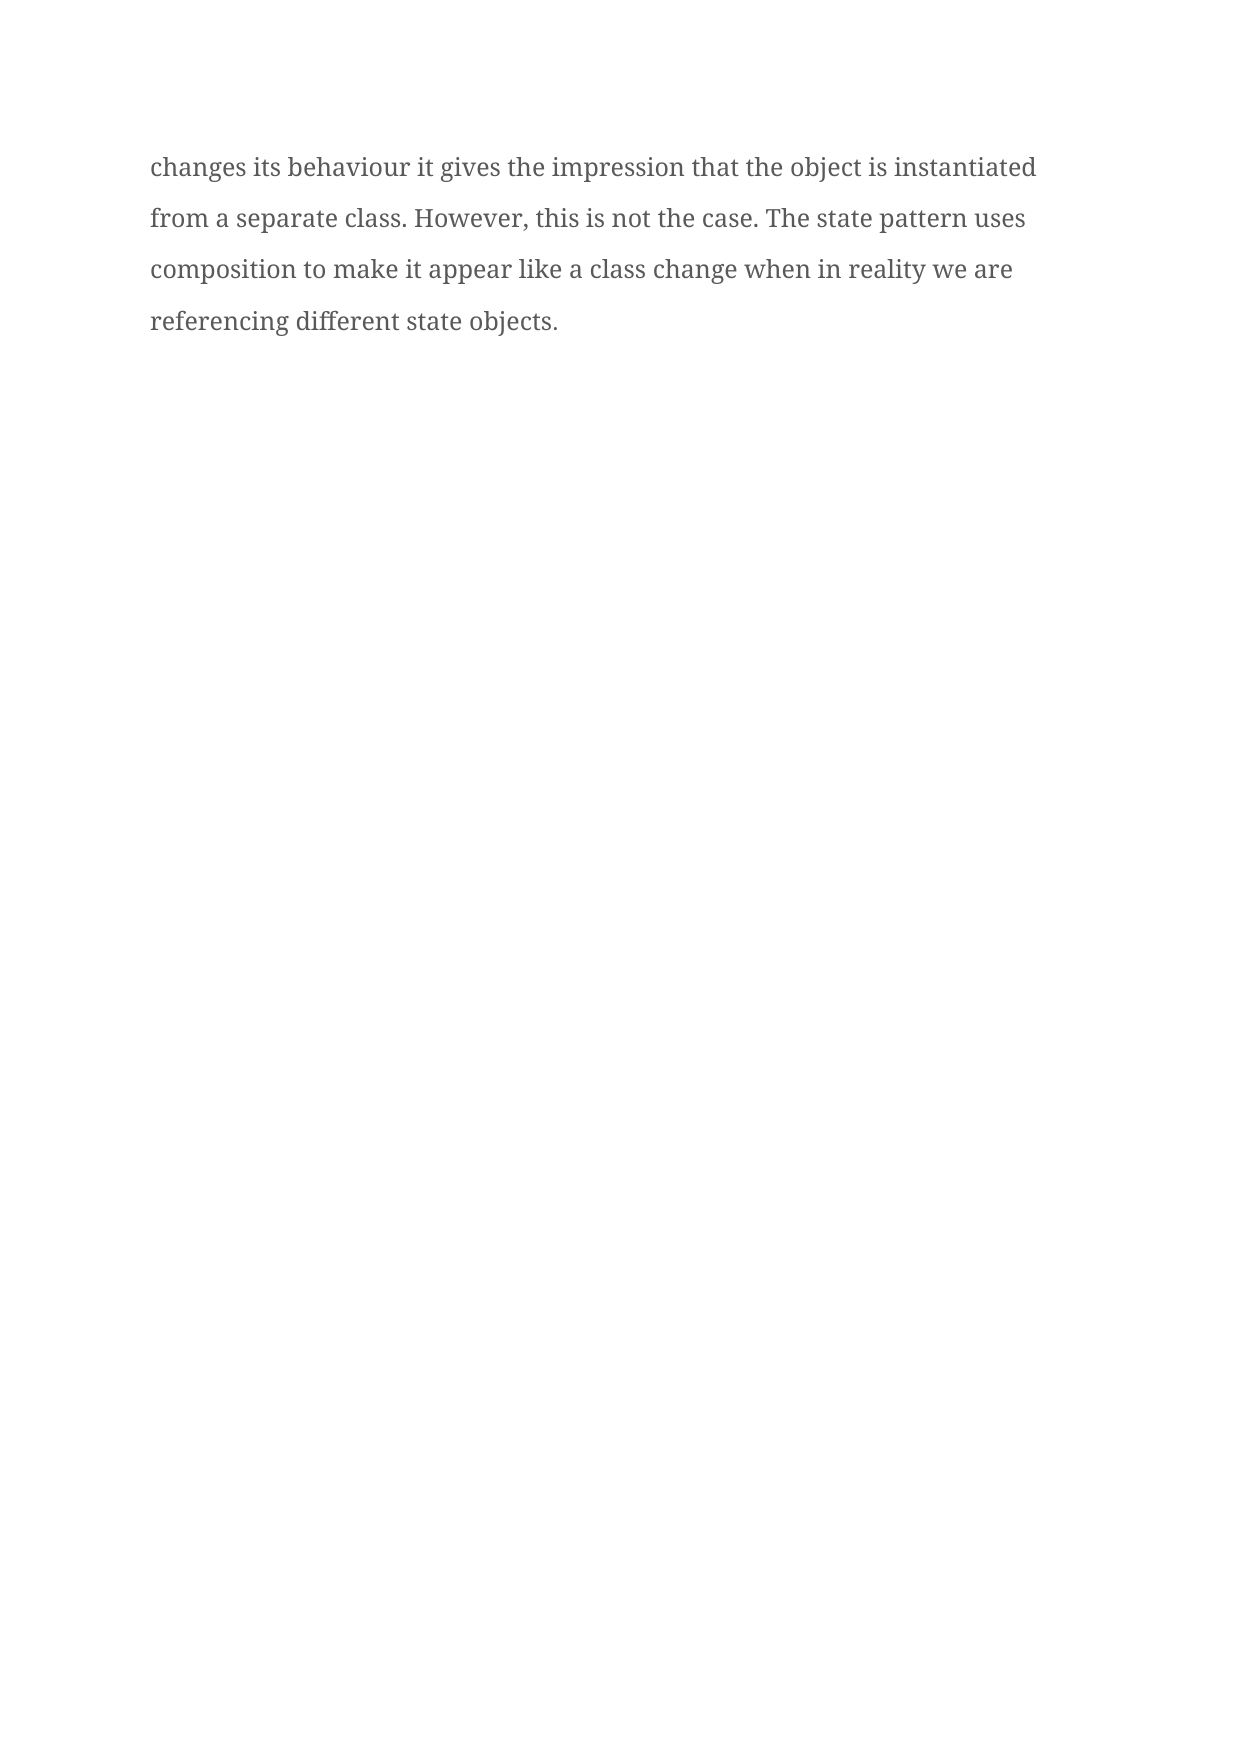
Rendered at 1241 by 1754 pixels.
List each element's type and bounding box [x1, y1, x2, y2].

text [150, 150, 1090, 337]
